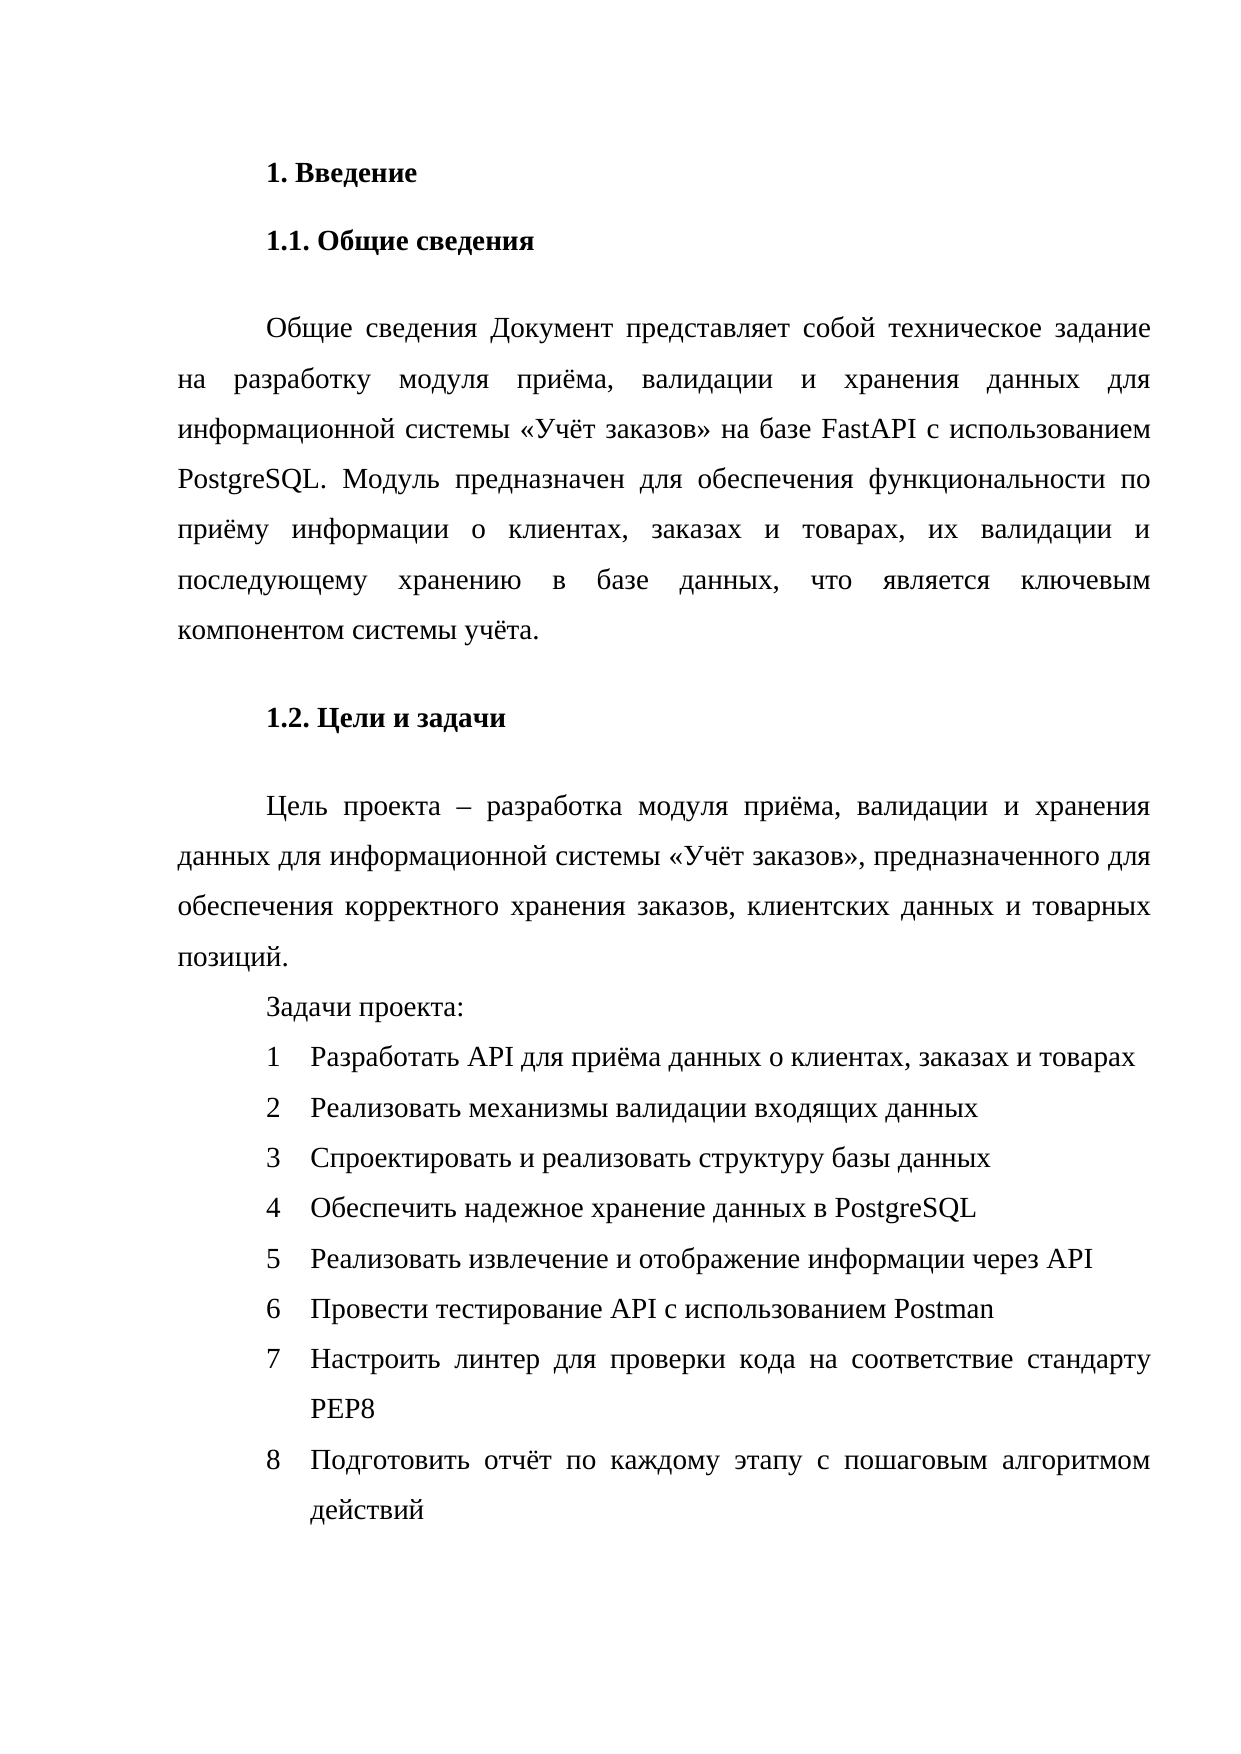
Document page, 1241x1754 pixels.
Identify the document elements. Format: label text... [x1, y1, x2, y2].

text Общие сведения Документ представляет собой техническое задание на разработку модуля приёма, валидации и хранения данных для информационной системы «Учёт заказов» на базе FastAPI с использованием PostgreSQL. Модуль предназначен для обеспечения функциональности по приёму информации о клиентах, заказах и товарах, их валидации и последующему хранению в базе данных, что является ключевым компонентом системы учёта. [177, 310, 1152, 646]
text 1. Введение [177, 156, 1152, 189]
text 1.1. Общие сведения [177, 223, 1152, 256]
list Реализовать механизмы валидации входящих данных [266, 1090, 1152, 1123]
list Провести тестирование API с использованием Postman [266, 1291, 1152, 1324]
text Цель проекта – разработка модуля приёма, валидации и хранения данных для информационной системы «Учёт заказов», предназначенного для обеспечения корректного хранения заказов, клиентских данных и товарных позиций. [177, 788, 1152, 972]
list Обеспечить надежное хранение данных в PostgreSQL [266, 1190, 1152, 1224]
text 1.2. Цели и задачи [177, 700, 1152, 734]
list Реализовать извлечение и отображение информации через API [266, 1241, 1152, 1274]
list Спроектировать и реализовать структуру базы данных [266, 1140, 1152, 1174]
text Задачи проекта: [177, 989, 1152, 1023]
list Разработать API для приёма данных о клиентах, заказах и товарах [266, 1039, 1152, 1073]
list Настроить линтер для проверки кода на соответствие стандарту PEP8 [266, 1341, 1152, 1425]
list Подготовить отчёт по каждому этапу с пошаговым алгоритмом действий [266, 1442, 1152, 1526]
